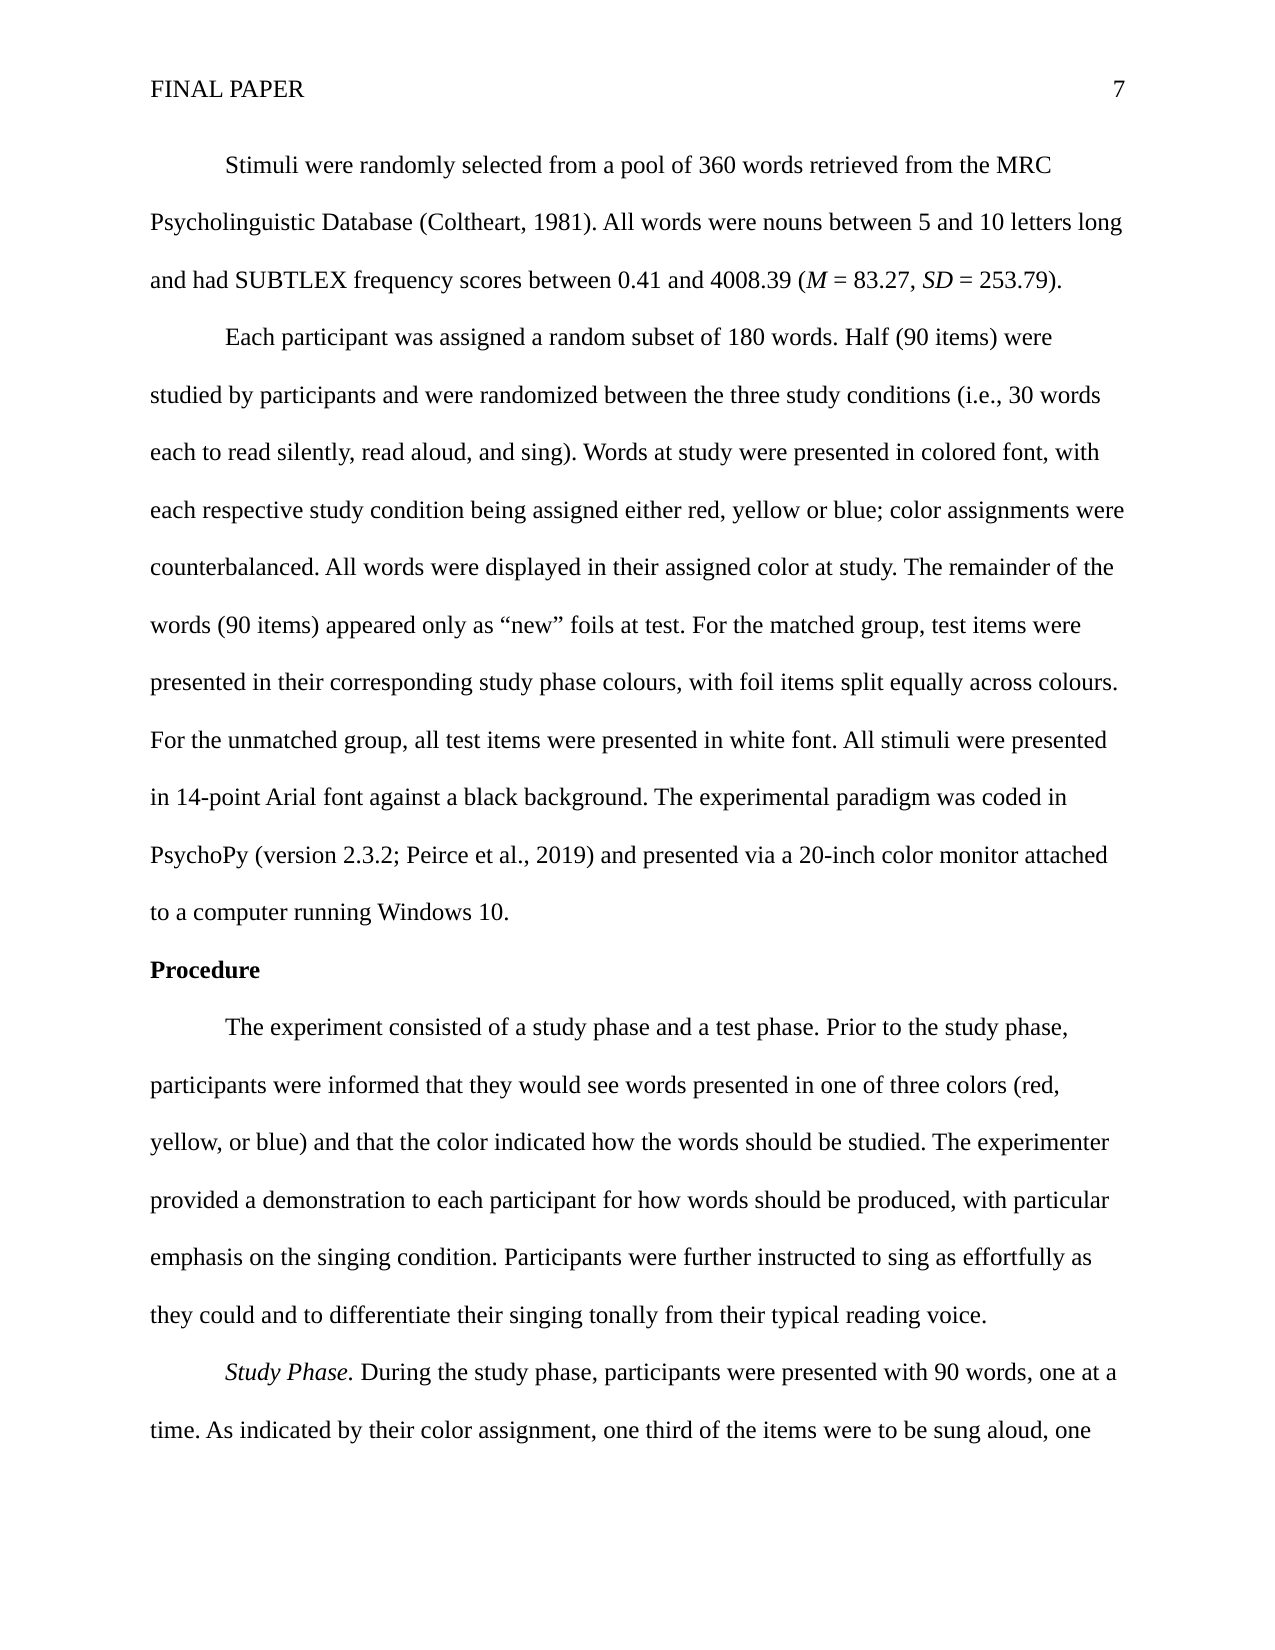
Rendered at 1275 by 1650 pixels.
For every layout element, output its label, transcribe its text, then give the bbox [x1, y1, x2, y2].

text Procedure [150, 955, 1125, 984]
text The experiment consisted of a study phase and a test phase. Prior to the study phase, participants were informed that they would see words presented in one of three colors (red, yellow, or blue) and that the color indicated how the words should be studied. The experimenter provided a demonstration to each participant for how words should be produced, with particular emphasis on the singing condition. Participants were further instructed to sing as effortfully as they could and to differentiate their singing tonally from their typical reading voice. [150, 1012, 1125, 1329]
text Each participant was assigned a random subset of 180 words. Half (90 items) were studied by participants and were randomized between the three study conditions (i.e., 30 words each to read silently, read aloud, and sing). Words at study were presented in colored font, with each respective study condition being assigned either red, yellow or blue; color assignments were counterbalanced. All words were displayed in their assigned color at study. The remainder of the words (90 items) appeared only as “new” foils at test. For the matched group, test items were presented in their corresponding study phase colours, with foil items split equally across colours. For the unmatched group, all test items were presented in white font. All stimuli were presented in 14-point Arial font against a black background. The experimental paradigm was coded in PsychoPy (version 2.3.2; Peirce et al., 2019) and presented via a 20-inch color monitor attached to a computer running Windows 10. [150, 322, 1125, 926]
text Stimuli were randomly selected from a pool of 360 words retrieved from the MRC Psycholinguistic Database (Coltheart, 1981). All words were nouns between 5 and 10 letters long and had SUBTLEX frequency scores between 0.41 and 4008.39 (M = 83.27, SD = 253.79). [150, 150, 1125, 294]
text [150, 1357, 1125, 1444]
